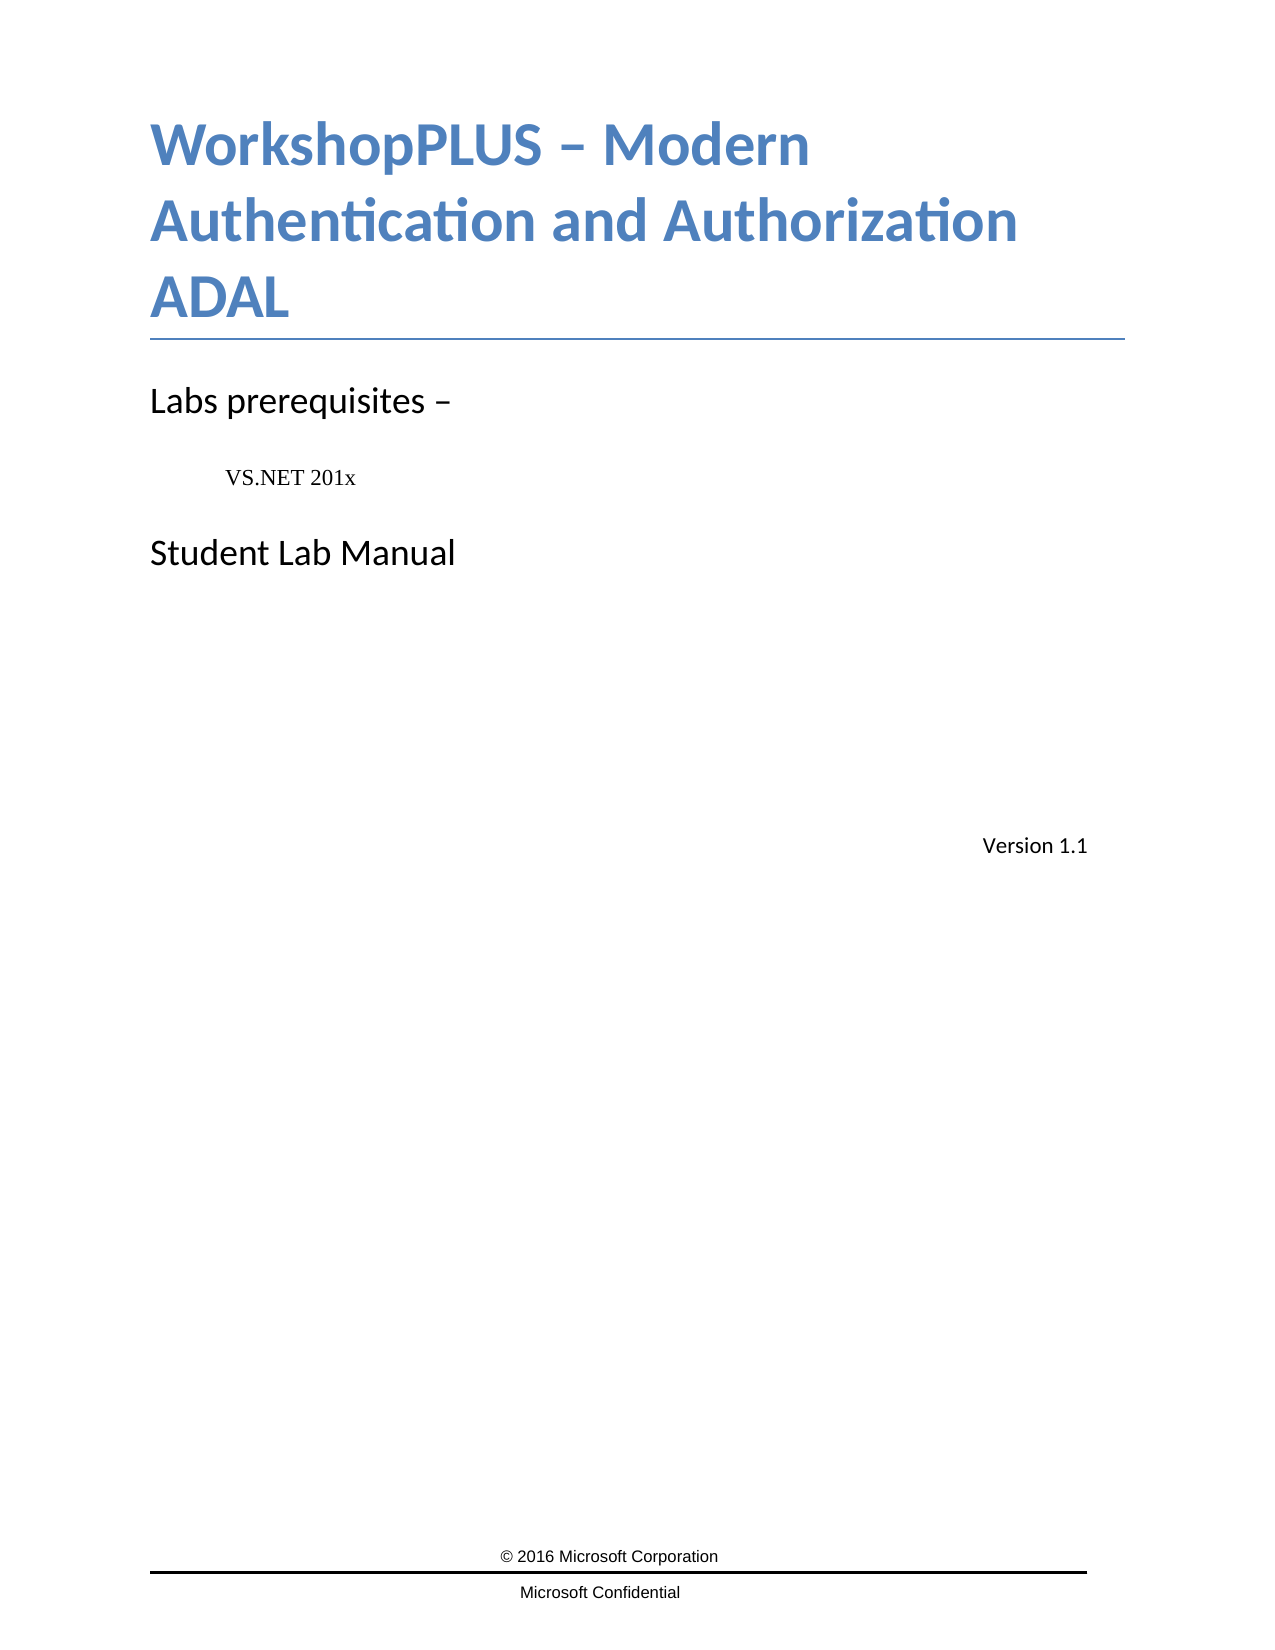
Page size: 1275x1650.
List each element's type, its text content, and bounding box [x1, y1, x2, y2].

title ADAL [150, 257, 1125, 338]
text VS.NET 201x [225, 461, 1087, 492]
title Student Lab Manual [150, 529, 862, 575]
title WorkshopPLUS – Modern Authentication and Authorization [150, 104, 1125, 257]
title Labs prerequisites – [150, 377, 1125, 423]
text Version 1.1 [225, 828, 1087, 859]
